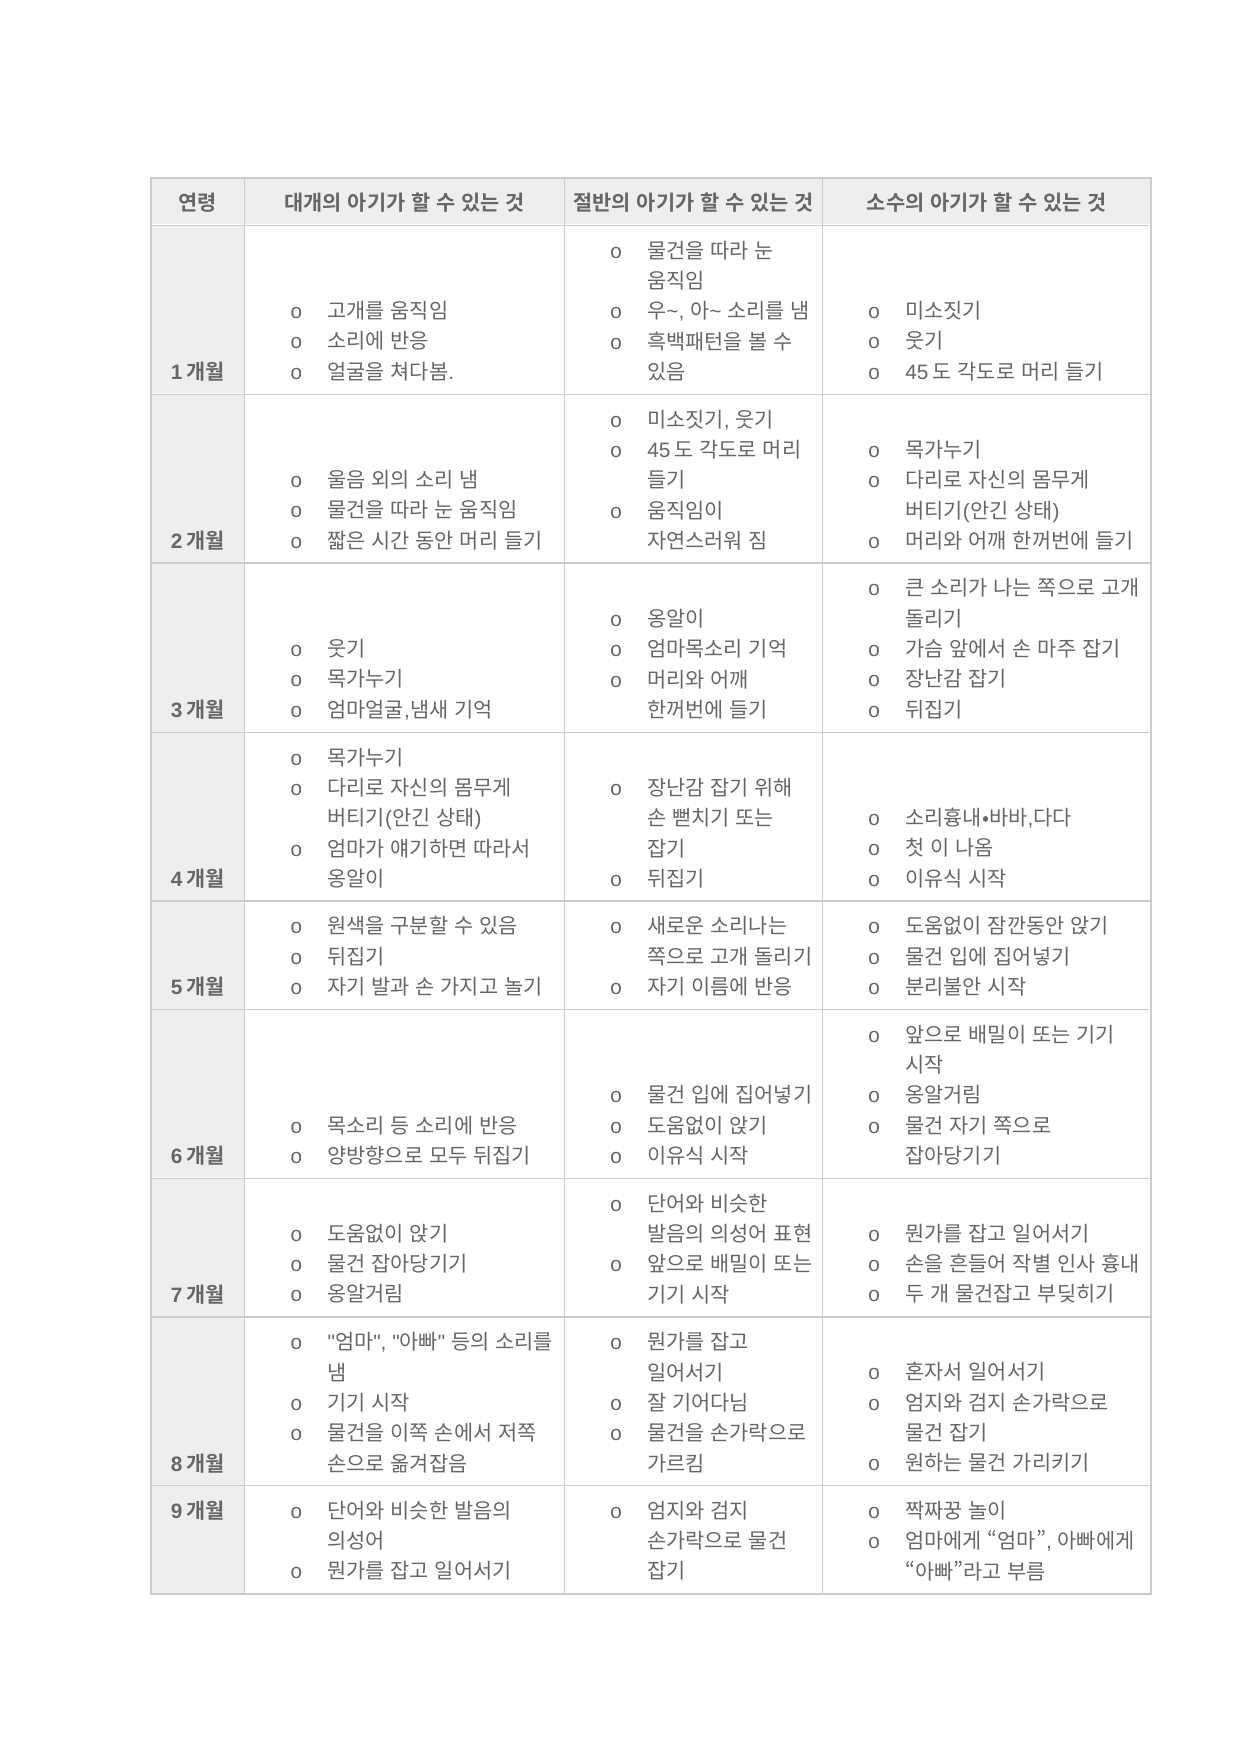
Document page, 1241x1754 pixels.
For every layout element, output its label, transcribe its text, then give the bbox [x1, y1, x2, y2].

table_header 절반의 아기가 할 수 있는 것 [565, 179, 822, 224]
table_cell 뭔가를 잡고 일어서기 잘 기어다님 물건을 손가락으로 가르킴 [565, 1318, 822, 1485]
table_cell 새로운 소리나는 쪽으로 고개 돌리기 자기 이름에 반응 [565, 902, 822, 1009]
table_cell 큰 소리가 나는 쪽으로 고개 돌리기 가슴 앞에서 손 마주 잡기 장난감 잡기 뒤집기 [823, 564, 1150, 731]
table_cell 울음 외의 소리 냄 물건을 따라 눈 움직임 짧은 시간 동안 머리 들기 [245, 395, 564, 562]
table_cell 소리흉내•바바,다다 첫 이 나옴 이유식 시작 [823, 733, 1150, 900]
table_cell "엄마", "아빠" 등의 소리를 냄 기기 시작 물건을 이쪽 손에서 저쪽 손으로 옮겨잡음 [245, 1318, 564, 1485]
table_cell 웃기 목가누기 엄마얼굴,냄새 기억 [245, 564, 564, 731]
table_cell 미소짓기, 웃기 45도 각도로 머리 들기 움직임이 자연스러워 짐 [565, 395, 822, 562]
table_cell 7개월 [152, 1179, 244, 1316]
table_cell 원색을 구분할 수 있음 뒤집기 자기 발과 손 가지고 놀기 [245, 902, 564, 1009]
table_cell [245, 1486, 564, 1593]
table_cell 4개월 [152, 733, 244, 900]
table_cell 앞으로 배밀이 또는 기기 시작 옹알거림 물건 자기 쪽으로 잡아당기기 [823, 1010, 1150, 1177]
table_cell 도움없이 앉기 물건 잡아당기기 옹알거림 [245, 1179, 564, 1316]
table_cell 뭔가를 잡고 일어서기 손을 흔들어 작별 인사 흉내 두 개 물건잡고 부딪히기 [823, 1179, 1150, 1316]
table_cell 2개월 [152, 395, 244, 562]
table_cell 9개월 [152, 1486, 244, 1593]
table_cell 물건을 따라 눈 움직임 우~, 아~ 소리를 냄 흑백패턴을 볼 수 있음 [565, 226, 822, 393]
table_cell 목가누기 다리로 자신의 몸무게 버티기(안긴 상태) 엄마가 얘기하면 따라서 옹알이 [245, 733, 564, 900]
table_cell 8개월 [152, 1318, 244, 1485]
table_cell 고개를 움직임 소리에 반응 얼굴을 쳐다봄. [245, 226, 564, 393]
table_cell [565, 1486, 822, 1593]
table_cell 3개월 [152, 564, 244, 731]
table_cell 1개월 [152, 226, 244, 393]
table_cell 5개월 [152, 902, 244, 1009]
table_cell 혼자서 일어서기 엄지와 검지 손가락으로 물건 잡기 원하는 물건 가리키기 [823, 1318, 1150, 1485]
table_header 연령 [152, 179, 244, 224]
table_cell 목소리 등 소리에 반응 양방향으로 모두 뒤집기 [245, 1010, 564, 1177]
table_cell 목가누기 다리로 자신의 몸무게 버티기(안긴 상태) 머리와 어깨 한꺼번에 들기 [823, 395, 1150, 562]
table_cell 미소짓기 웃기 45도 각도로 머리 들기 [823, 226, 1150, 393]
table_cell 장난감 잡기 위해 손 뻗치기 또는 잡기 뒤집기 [565, 733, 822, 900]
table_cell 단어와 비슷한 발음의 의성어 표현 앞으로 배밀이 또는 기기 시작 [565, 1179, 822, 1316]
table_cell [823, 1486, 1150, 1593]
table_cell 도움없이 잠깐동안 앉기 물건 입에 집어넣기 분리불안 시작 [823, 902, 1150, 1009]
table_header 소수의 아기가 할 수 있는 것 [823, 179, 1150, 224]
table_cell 물건 입에 집어넣기 도움없이 앉기 이유식 시작 [565, 1010, 822, 1177]
table_header 대개의 아기가 할 수 있는 것 [245, 179, 564, 224]
table_cell 옹알이 엄마목소리 기억 머리와 어깨 한꺼번에 들기 [565, 564, 822, 731]
table_cell 6개월 [152, 1010, 244, 1177]
